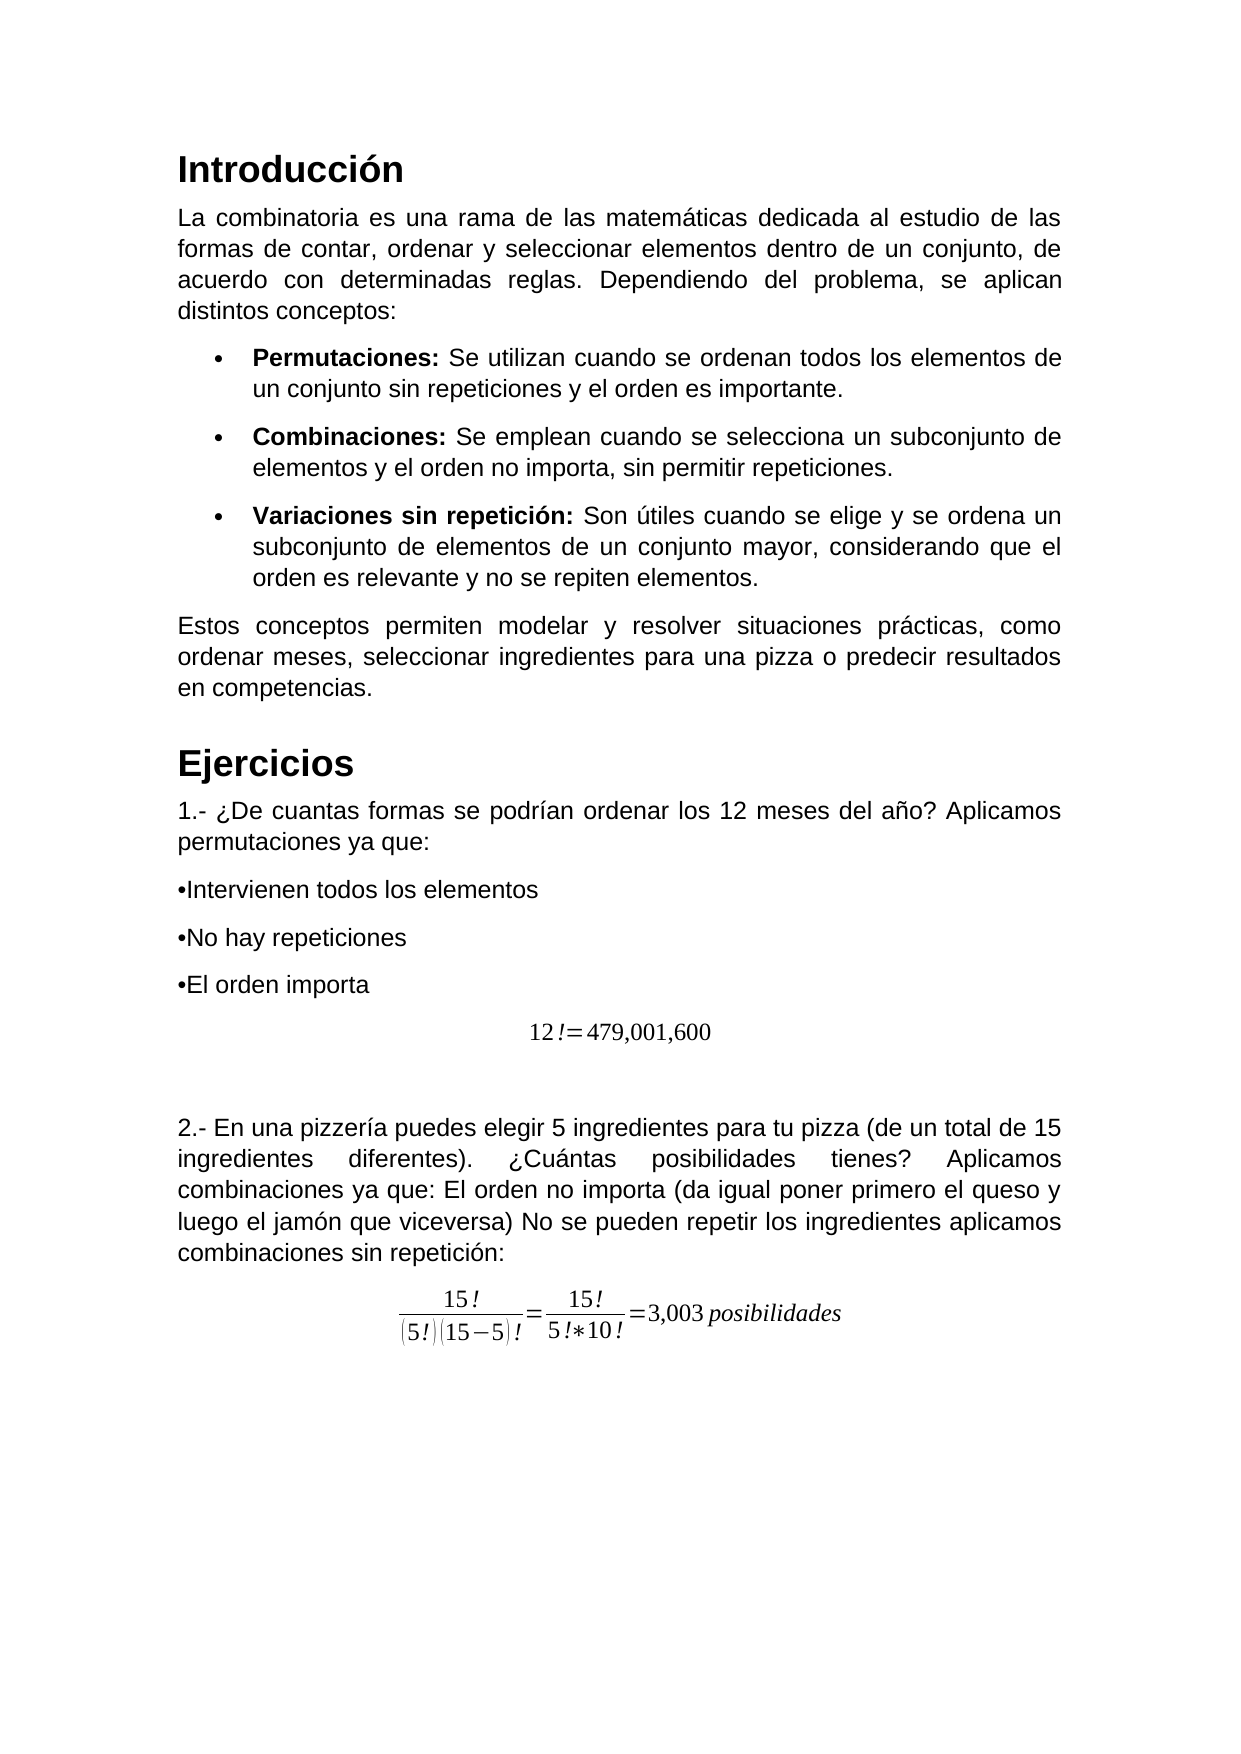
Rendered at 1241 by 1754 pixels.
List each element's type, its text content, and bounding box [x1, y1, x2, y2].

text •El orden importa [177, 970, 1063, 999]
list Permutaciones: Se utilizan cuando se ordenan todos los elementos de un conjunto sin repeticiones y el orden es importante. [215, 343, 1063, 403]
text •No hay repeticiones [177, 923, 1063, 951]
text 2.- En una pizzería puedes elegir 5 ingredientes para tu pizza (de un total de 15 ingredientes diferentes). ¿Cuántas posibilidades tienes? Aplicamos combinaciones ya que: El orden no importa (da igual poner primero el queso y luego el jamón que viceversa) No se pueden repetir los ingredientes aplicamos combinaciones sin repetición: [177, 1113, 1063, 1266]
text La combinatoria es una rama de las matemáticas dedicada al estudio de las formas de contar, ordenar y seleccionar elementos dentro de un conjunto, de acuerdo con determinadas reglas. Dependiendo del problema, se aplican distintos conceptos: [177, 202, 1063, 324]
text 1.- ¿De cuantas formas se podrían ordenar los 12 meses del año? Aplicamos permutaciones ya que: [177, 796, 1063, 856]
subtitle Ejercicios [177, 741, 1063, 784]
list Variaciones sin repetición: Son útiles cuando se elige y se ordena un subconjunto de elementos de un conjunto mayor, considerando que el orden es relevante y no se repiten elementos. [215, 501, 1063, 592]
text Estos conceptos permiten modelar y resolver situaciones prácticas, como ordenar meses, seleccionar ingredientes para una pizza o predecir resultados en competencias. [177, 611, 1063, 701]
list Combinaciones: Se emplean cuando se selecciona un subconjunto de elementos y el orden no importa, sin permitir repeticiones. [215, 422, 1063, 482]
text •Intervienen todos los elementos [177, 875, 1063, 904]
subtitle Introducción [177, 148, 1063, 191]
